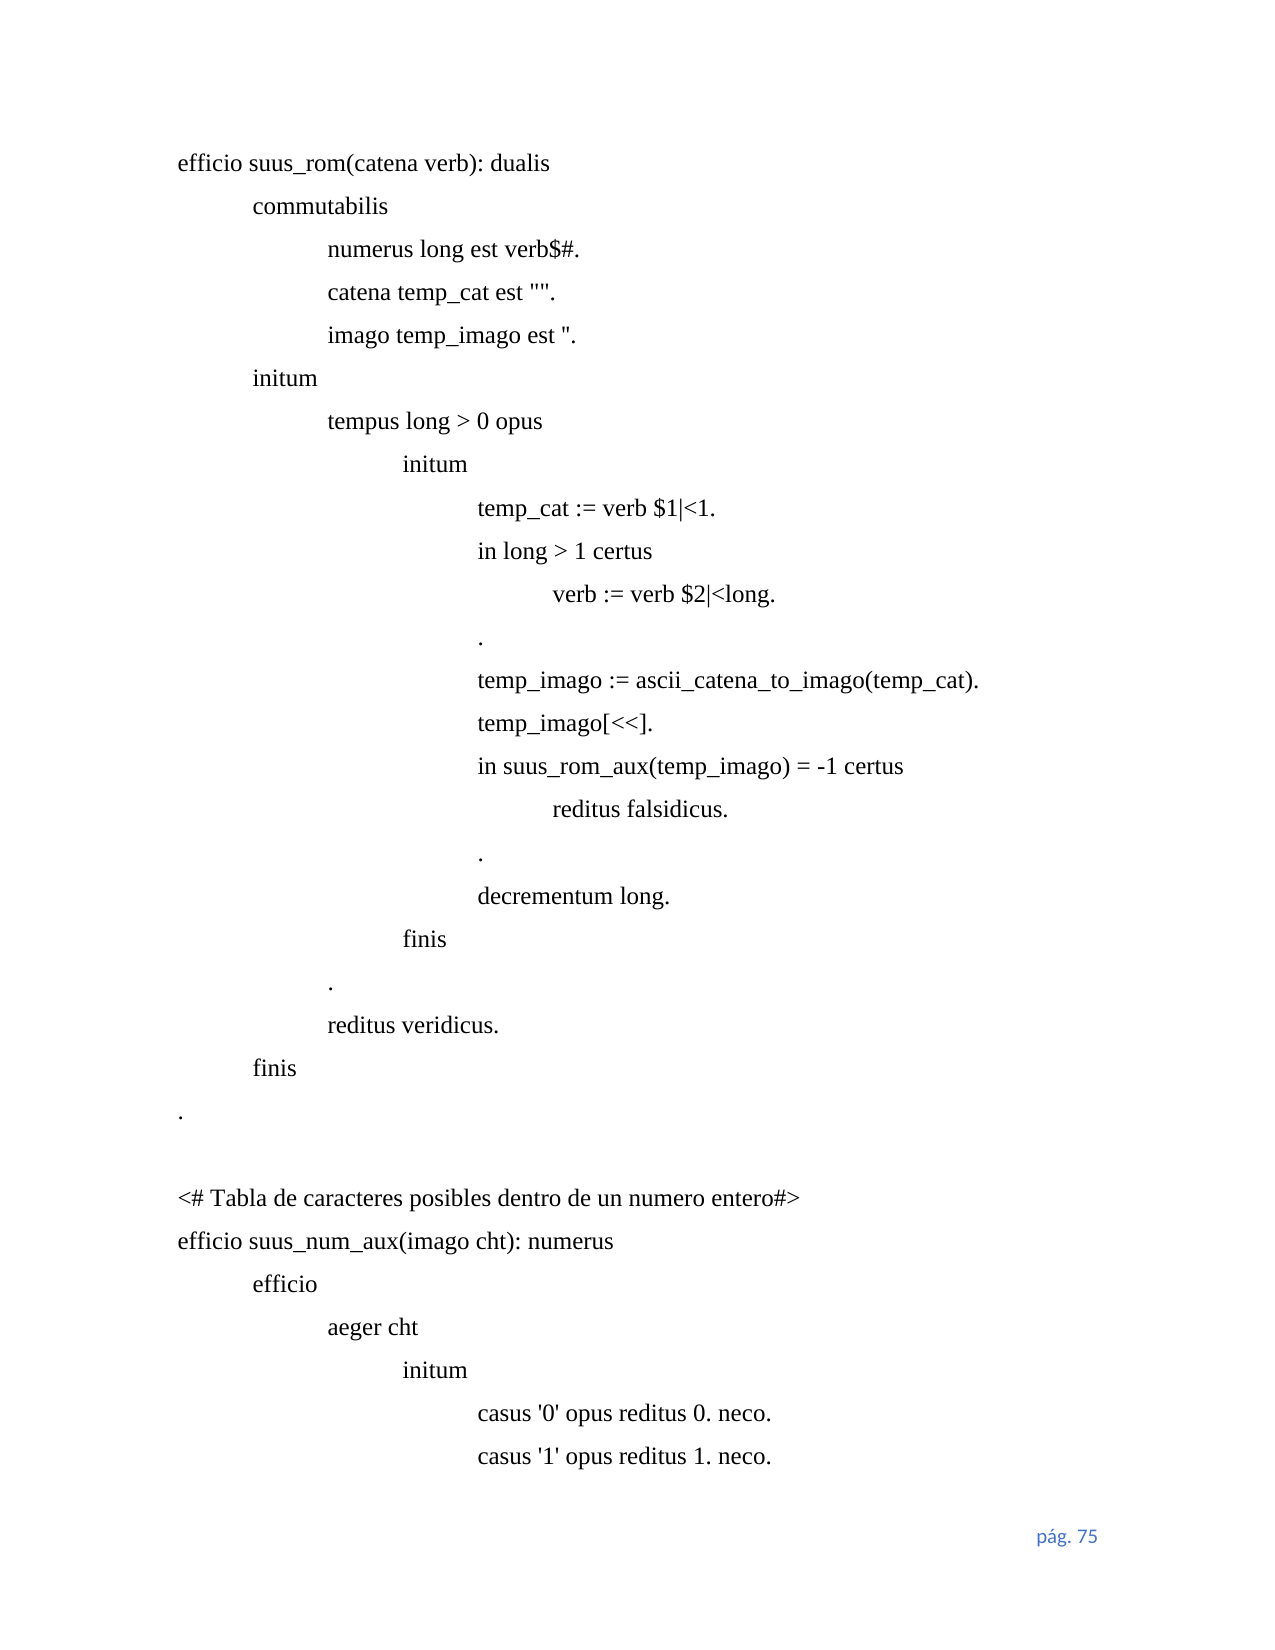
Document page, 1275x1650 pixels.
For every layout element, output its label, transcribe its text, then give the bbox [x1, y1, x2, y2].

text reditus falsidicus. [177, 794, 1098, 823]
text casus '1' opus reditus 1. neco. [177, 1441, 1098, 1470]
text tempus long > 0 opus [177, 406, 1098, 435]
text initum [177, 1355, 1098, 1384]
text initum [177, 449, 1098, 478]
text in suus_rom_aux(temp_imago) = -1 certus [177, 751, 1098, 780]
text numerus long est verb$#. [177, 234, 1098, 263]
text finis [177, 1053, 1098, 1082]
text efficio suus_rom(catena verb): dualis [177, 148, 1098, 176]
text commutabilis [177, 191, 1098, 219]
text decrementum long. [177, 881, 1098, 909]
text imago temp_imago est ''. [177, 320, 1098, 349]
text <# Tabla de caracteres posibles dentro de un numero entero#> [177, 1183, 1098, 1211]
text casus '0' opus reditus 0. neco. [177, 1398, 1098, 1427]
text efficio [177, 1269, 1098, 1298]
text . [177, 967, 1098, 996]
text efficio suus_num_aux(imago cht): numerus [177, 1226, 1098, 1254]
text temp_imago := ascii_catena_to_imago(temp_cat). [177, 665, 1098, 694]
text . [177, 622, 1098, 651]
text in long > 1 certus [177, 536, 1098, 564]
text initum [177, 363, 1098, 392]
text reditus veridicus. [177, 1010, 1098, 1039]
text catena temp_cat est "". [177, 277, 1098, 306]
text . [177, 1096, 1098, 1125]
text finis [177, 924, 1098, 953]
text temp_cat := verb $1|<1. [177, 493, 1098, 521]
text temp_imago[<<]. [177, 708, 1098, 737]
text aeger cht [177, 1312, 1098, 1341]
text verb := verb $2|<long. [177, 579, 1098, 608]
text . [177, 838, 1098, 866]
